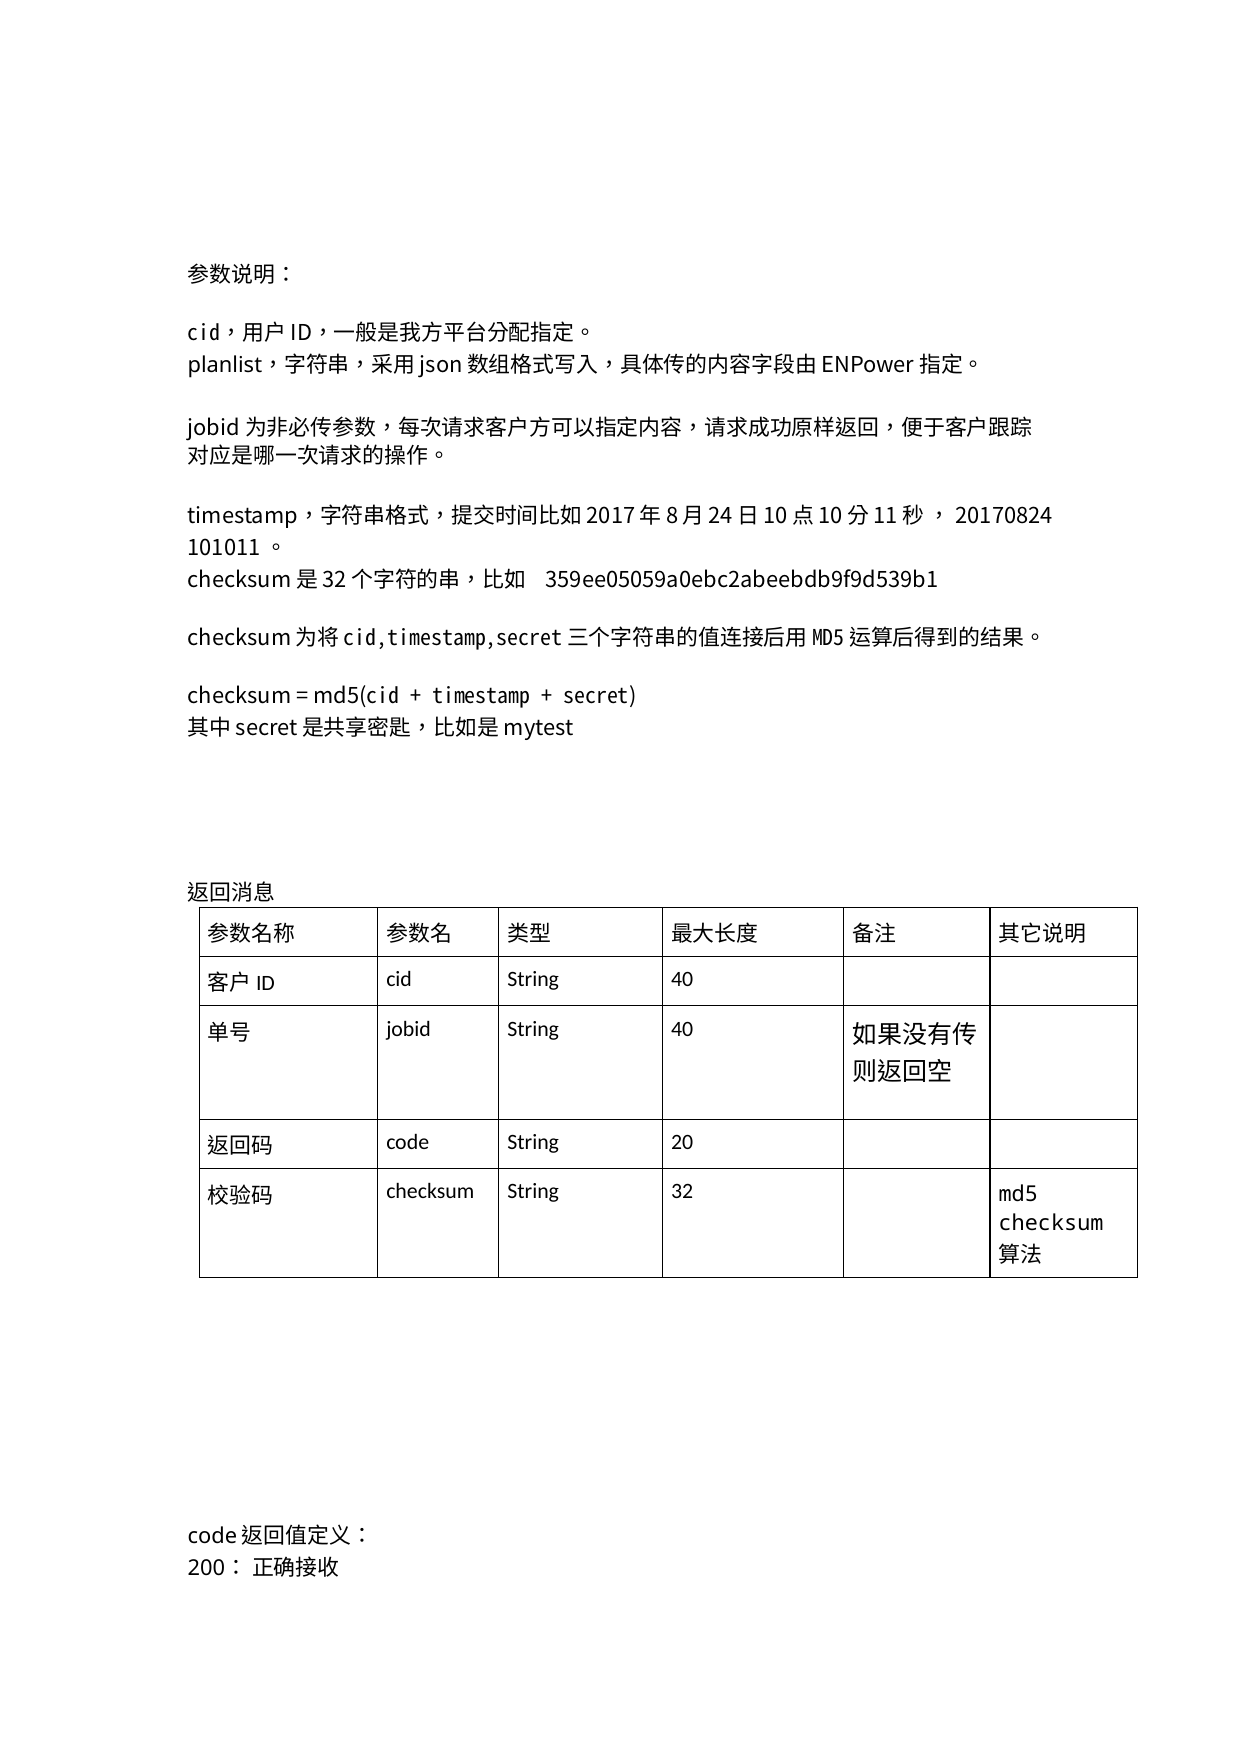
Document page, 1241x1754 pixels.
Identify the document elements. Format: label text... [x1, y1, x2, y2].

table_cell [991, 957, 1137, 1005]
table_cell 客户ID [200, 957, 377, 1005]
text jobid 为非必传参数，每次请求客户方可以指定内容，请求成功原样返回，便于客户跟踪对应是哪一次请求的操作。 [187, 410, 1053, 468]
table_cell 32 [663, 1169, 843, 1277]
text cid，用户ID，一般是我方平台分配指定。 [187, 315, 1053, 347]
table_cell jobid [378, 1006, 498, 1119]
table_cell md5 checksum 算法 [991, 1169, 1137, 1277]
text checksum为将cid,timestamp,secret三个字符串的值连接后用MD5运算后得到的结果。 [187, 620, 1053, 652]
table_header 参数名 [378, 908, 498, 956]
text planlist，字符串，采用json数组格式写入，具体传的内容字段由ENPower指定。 [187, 347, 1053, 378]
table_header 参数名称 [200, 908, 377, 956]
table_cell [991, 1120, 1137, 1168]
table_cell 单号 [200, 1006, 377, 1119]
text timestamp，字符串格式，提交时间比如2017年8月24日10点10分11秒 ， 20170824101011 。 [187, 498, 1053, 562]
table_cell cid [378, 957, 498, 1005]
table_header 其它说明 [991, 908, 1137, 956]
table_cell String [499, 1169, 662, 1277]
table_cell checksum [378, 1169, 498, 1277]
table_cell [844, 957, 989, 1005]
table_cell 40 [663, 1006, 843, 1119]
table_cell 如果没有传则返回空 [844, 1006, 989, 1119]
table_cell code [378, 1120, 498, 1168]
table_cell String [499, 957, 662, 1005]
table_header 类型 [499, 908, 662, 956]
text 参数说明： [187, 257, 1053, 288]
table_cell 校验码 [200, 1169, 377, 1277]
text checksum 是32个字符的串，比如 359ee05059a0ebc2abeebdb9f9d539b1 [187, 562, 1053, 593]
text 200： 正确接收 [187, 1550, 1053, 1582]
table_cell String [499, 1120, 662, 1168]
text 返回消息 [187, 875, 1053, 907]
table_cell String [499, 1006, 662, 1119]
table_cell 40 [663, 957, 843, 1005]
text code返回值定义： [187, 1518, 1053, 1550]
text 其中secret是共享密匙，比如是 mytest [187, 710, 1053, 742]
table_header 备注 [844, 908, 989, 956]
table_cell [844, 1120, 989, 1168]
table_cell 20 [663, 1120, 843, 1168]
table_cell [844, 1169, 989, 1277]
table_header 最大长度 [663, 908, 843, 956]
table_cell 返回码 [200, 1120, 377, 1168]
text checksum = md5(cid + timestamp + secret) [187, 678, 1053, 710]
table_cell [991, 1006, 1137, 1119]
